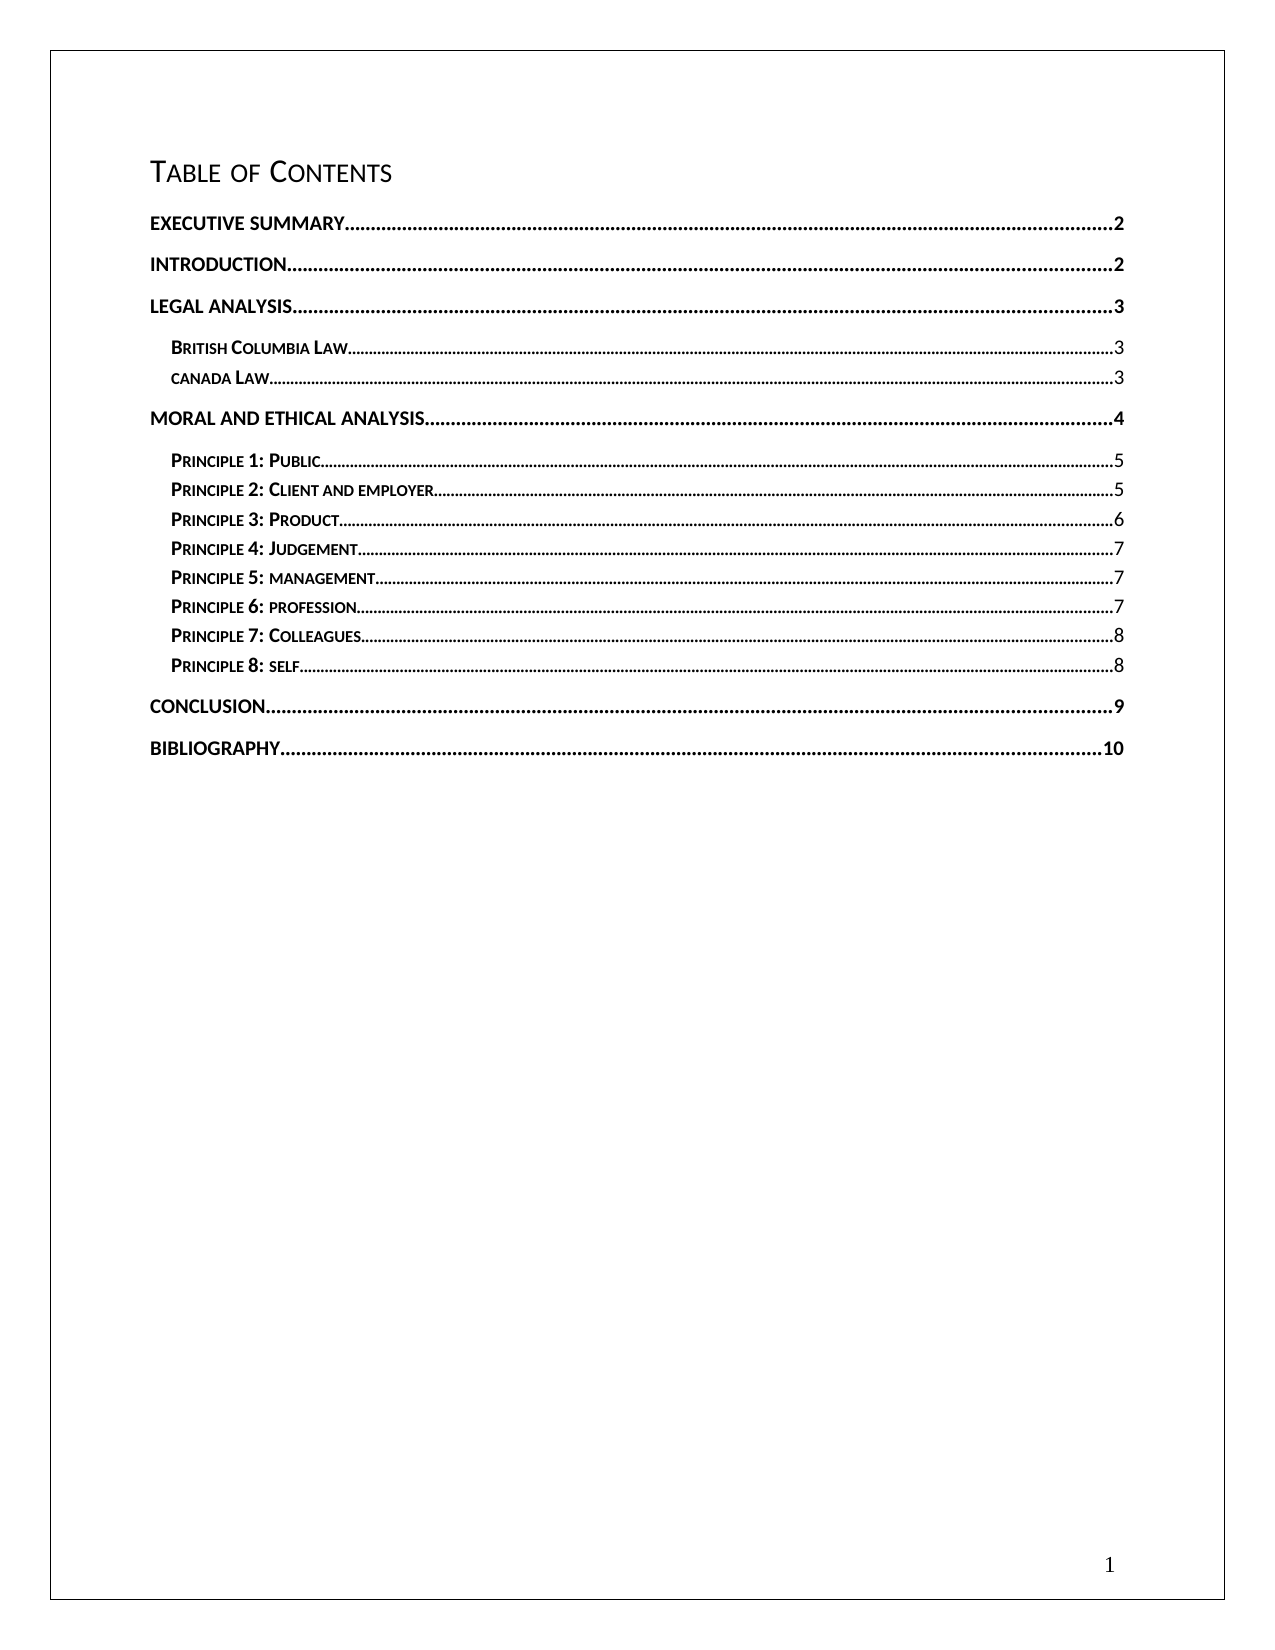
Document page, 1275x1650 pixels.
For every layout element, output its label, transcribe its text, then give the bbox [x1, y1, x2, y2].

text TABLE OF CONTENTS [150, 150, 1138, 190]
